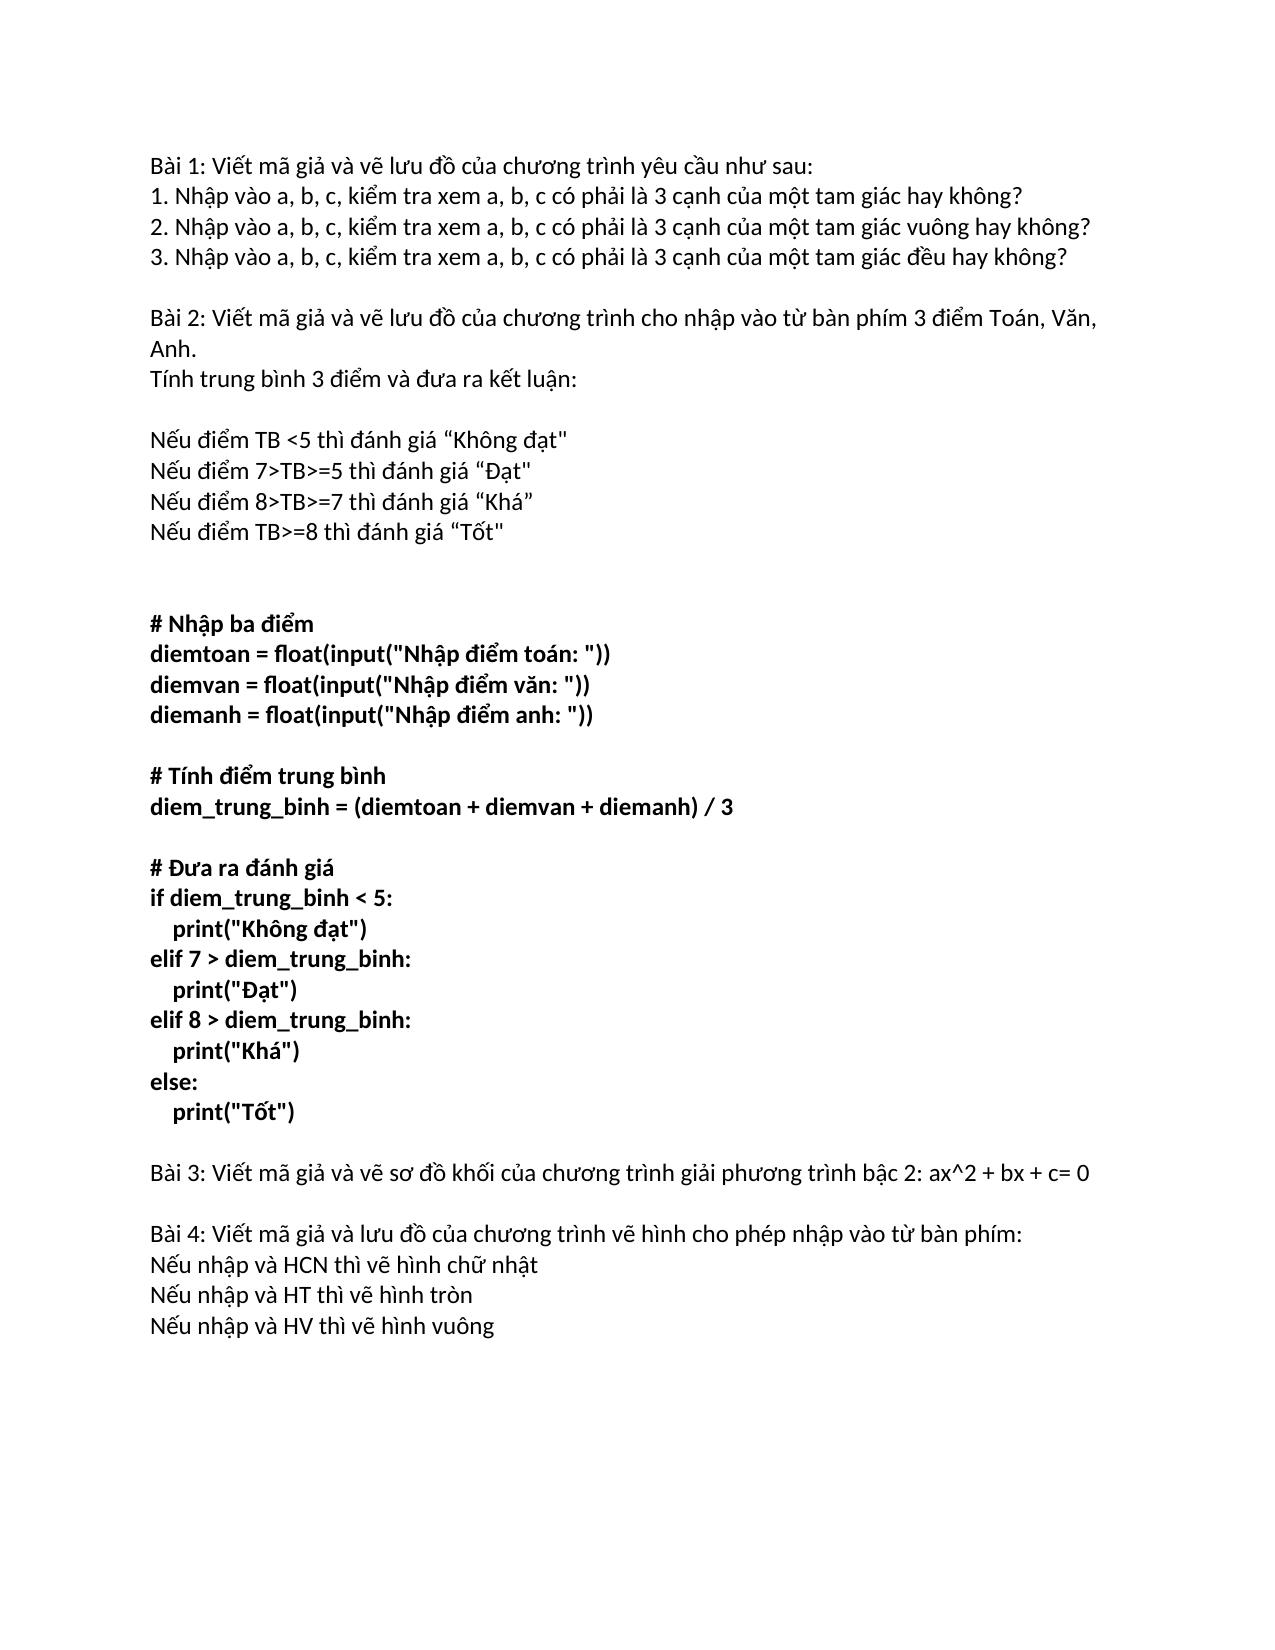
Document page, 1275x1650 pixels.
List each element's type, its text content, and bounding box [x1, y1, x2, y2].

text print("Tốt") [150, 1096, 1125, 1127]
text else: [150, 1066, 1125, 1096]
text # Nhập ba điểm [150, 608, 1125, 638]
text # Đưa ra đánh giá [150, 852, 1125, 882]
text Nếu điểm TB>=8 thì đánh giá “Tốt" [150, 516, 1125, 547]
text print("Khá") [150, 1035, 1125, 1066]
text diemvan = float(input("Nhập điểm văn: ")) [150, 669, 1125, 699]
text Nếu nhập và HCN thì vẽ hình chữ nhật [150, 1249, 1125, 1279]
text Nếu điểm 8>TB>=7 thì đánh giá “Khá” [150, 486, 1125, 516]
text Tính trung bình 3 điểm và đưa ra kết luận: [150, 364, 1125, 394]
text Bài 1: Viết mã giả và vẽ lưu đồ của chương trình yêu cầu như sau: [150, 150, 1125, 181]
text Bài 2: Viết mã giả và vẽ lưu đồ của chương trình cho nhập vào từ bàn phím 3 điểm Toán, Văn, Anh. [150, 303, 1125, 364]
text elif 7 > diem_trung_binh: [150, 943, 1125, 974]
text 1. Nhập vào a, b, c, kiểm tra xem a, b, c có phải là 3 cạnh của một tam giác hay không? [150, 181, 1125, 211]
text diem_trung_binh = (diemtoan + diemvan + diemanh) / 3 [150, 791, 1125, 821]
text 2. Nhập vào a, b, c, kiểm tra xem a, b, c có phải là 3 cạnh của một tam giác vuông hay không? [150, 211, 1125, 242]
text diemanh = float(input("Nhập điểm anh: ")) [150, 699, 1125, 730]
text Nếu điểm 7>TB>=5 thì đánh giá “Đạt" [150, 455, 1125, 486]
text print("Không đạt") [150, 913, 1125, 943]
text # Tính điểm trung bình [150, 760, 1125, 791]
text diemtoan = float(input("Nhập điểm toán: ")) [150, 638, 1125, 669]
text Nếu nhập và HV thì vẽ hình vuông [150, 1310, 1125, 1340]
text Bài 3: Viết mã giả và vẽ sơ đồ khối của chương trình giải phương trình bậc 2: ax^2 + bx + c= 0 [150, 1157, 1125, 1188]
text if diem_trung_binh < 5: [150, 882, 1125, 913]
text elif 8 > diem_trung_binh: [150, 1004, 1125, 1035]
text Bài 4: Viết mã giả và lưu đồ của chương trình vẽ hình cho phép nhập vào từ bàn phím: [150, 1218, 1125, 1249]
text print("Đạt") [150, 974, 1125, 1004]
text Nếu điểm TB <5 thì đánh giá “Không đạt" [150, 425, 1125, 455]
text Nếu nhập và HT thì vẽ hình tròn [150, 1279, 1125, 1310]
text 3. Nhập vào a, b, c, kiểm tra xem a, b, c có phải là 3 cạnh của một tam giác đều hay không? [150, 242, 1125, 272]
